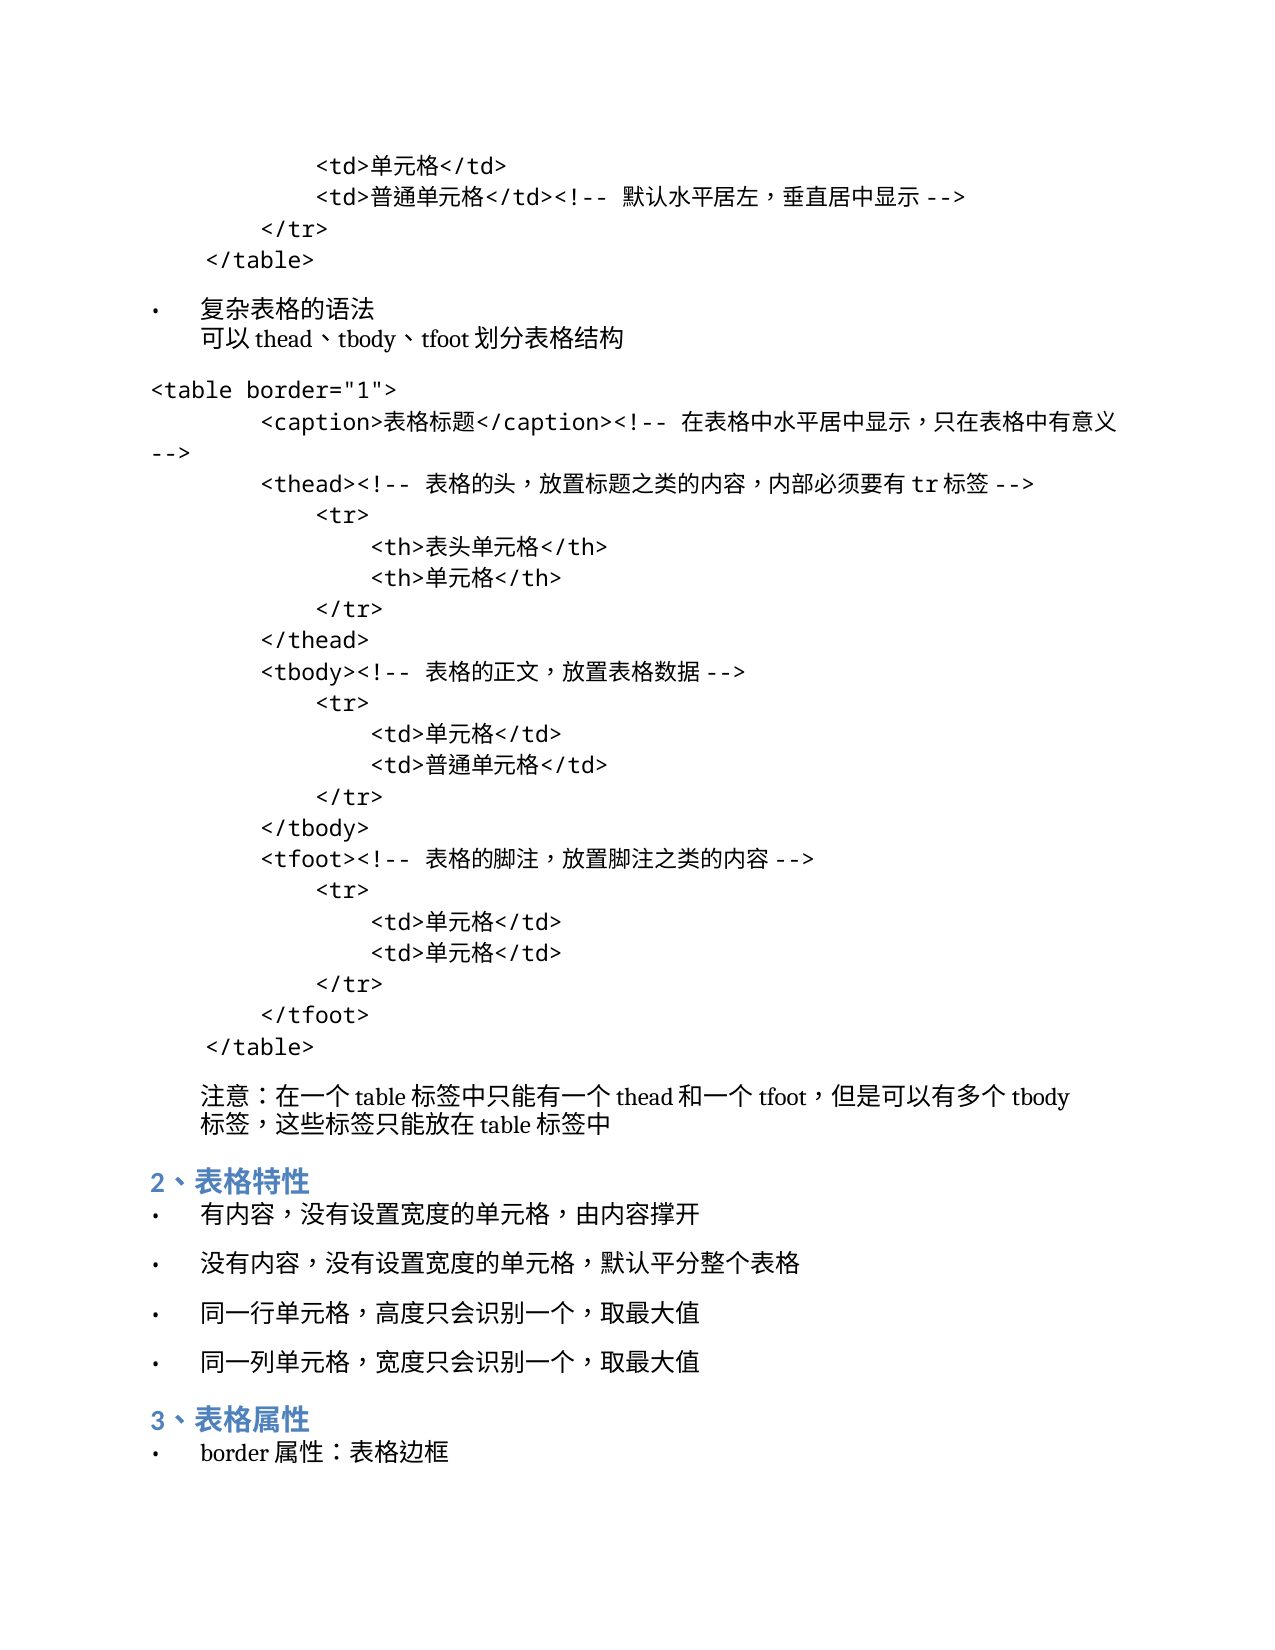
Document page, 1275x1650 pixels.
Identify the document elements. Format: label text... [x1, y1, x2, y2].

list 同一列单元格，宽度只会识别一个，取最大值 [150, 1349, 1125, 1378]
list 复杂表格的语法 可以thead、tbody、tfoot划分表格结构 [150, 296, 1125, 353]
text <table border="1"> <caption>表格标题</caption><!-- 在表格中水平居中显示，只在表格中有意义 --> <thead><!-- 表格的头，放置标题之类的内容，内部必须要有tr标签 --> <tr> <th>表头单元格</th> <th>单元格</th> </tr> </thead> <tbody><!-- 表格的正文，放置表格数据 --> <tr> <td>单元格</td> <td>普通单元格</td> </tr> </tbody> <tfoot><!-- 表格的脚注，放置脚注之类的内容 --> <tr> <td>单元格</td> <td>单元格</td> </tr> </tfoot> </table> [150, 374, 1125, 1062]
list 同一行单元格，高度只会识别一个，取最大值 [150, 1300, 1125, 1328]
subtitle 3、表格属性 [150, 1399, 1125, 1438]
list border属性：表格边框 [150, 1438, 1125, 1467]
list 有内容，没有设置宽度的单元格，由内容撑开 [150, 1201, 1125, 1229]
list 没有内容，没有设置宽度的单元格，默认平分整个表格 [150, 1250, 1125, 1279]
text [150, 150, 1125, 275]
subtitle 2、表格特性 [150, 1161, 1125, 1201]
text 注意：在一个table标签中只能有一个thead和一个tfoot，但是可以有多个tbody标签，这些标签只能放在table标签中 [200, 1082, 1075, 1140]
